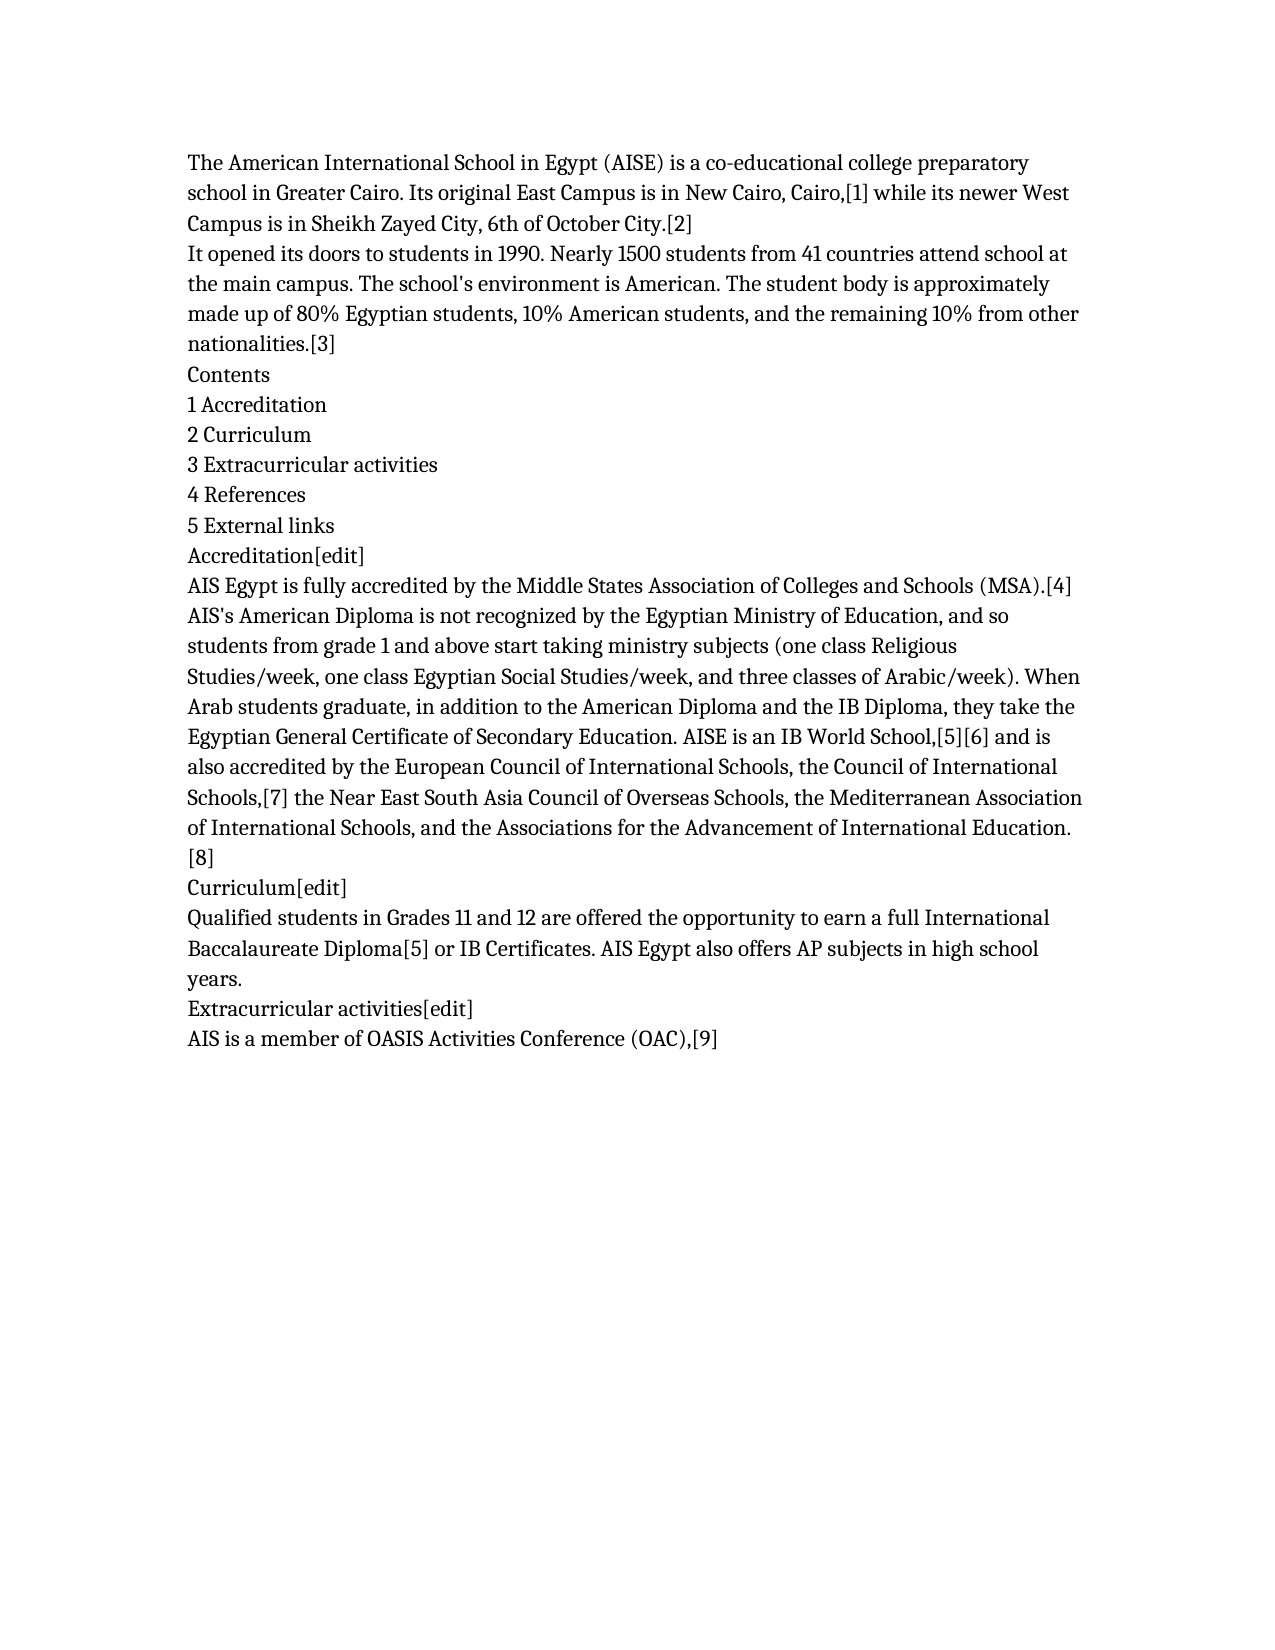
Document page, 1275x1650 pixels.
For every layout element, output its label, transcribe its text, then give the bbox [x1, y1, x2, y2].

text The American International School in Egypt (AISE) is a co-educational college preparatory school in Greater Cairo. Its original East Campus is in New Cairo, Cairo,[1] while its newer West Campus is in Sheikh Zayed City, 6th of October City.[2] It opened its doors to students in 1990. Nearly 1500 students from 41 countries attend school at the main campus. The school's environment is American. The student body is approximately made up of 80% Egyptian students, 10% American students, and the remaining 10% from other nationalities.[3] Contents 1 Accreditation 2 Curriculum 3 Extracurricular activities 4 References 5 External links Accreditation[edit] AIS Egypt is fully accredited by the Middle States Association of Colleges and Schools (MSA).[4] AIS's American Diploma is not recognized by the Egyptian Ministry of Education, and so students from grade 1 and above start taking ministry subjects (one class Religious Studies/week, one class Egyptian Social Studies/week, and three classes of Arabic/week). When Arab students graduate, in addition to the American Diploma and the IB Diploma, they take the Egyptian General Certificate of Secondary Education. AISE is an IB World School,[5][6] and is also accredited by the European Council of International Schools, the Council of International Schools,[7] the Near East South Asia Council of Overseas Schools, the Mediterranean Association of International Schools, and the Associations for the Advancement of International Education.[8] Curriculum[edit] Qualified students in Grades 11 and 12 are offered the opportunity to earn a full International Baccalaureate Diploma[5] or IB Certificates. AIS Egypt also offers AP subjects in high school years. Extracurricular activities[edit] AIS is a member of OASIS Activities Conference (OAC),[9] [187, 150, 1087, 1052]
